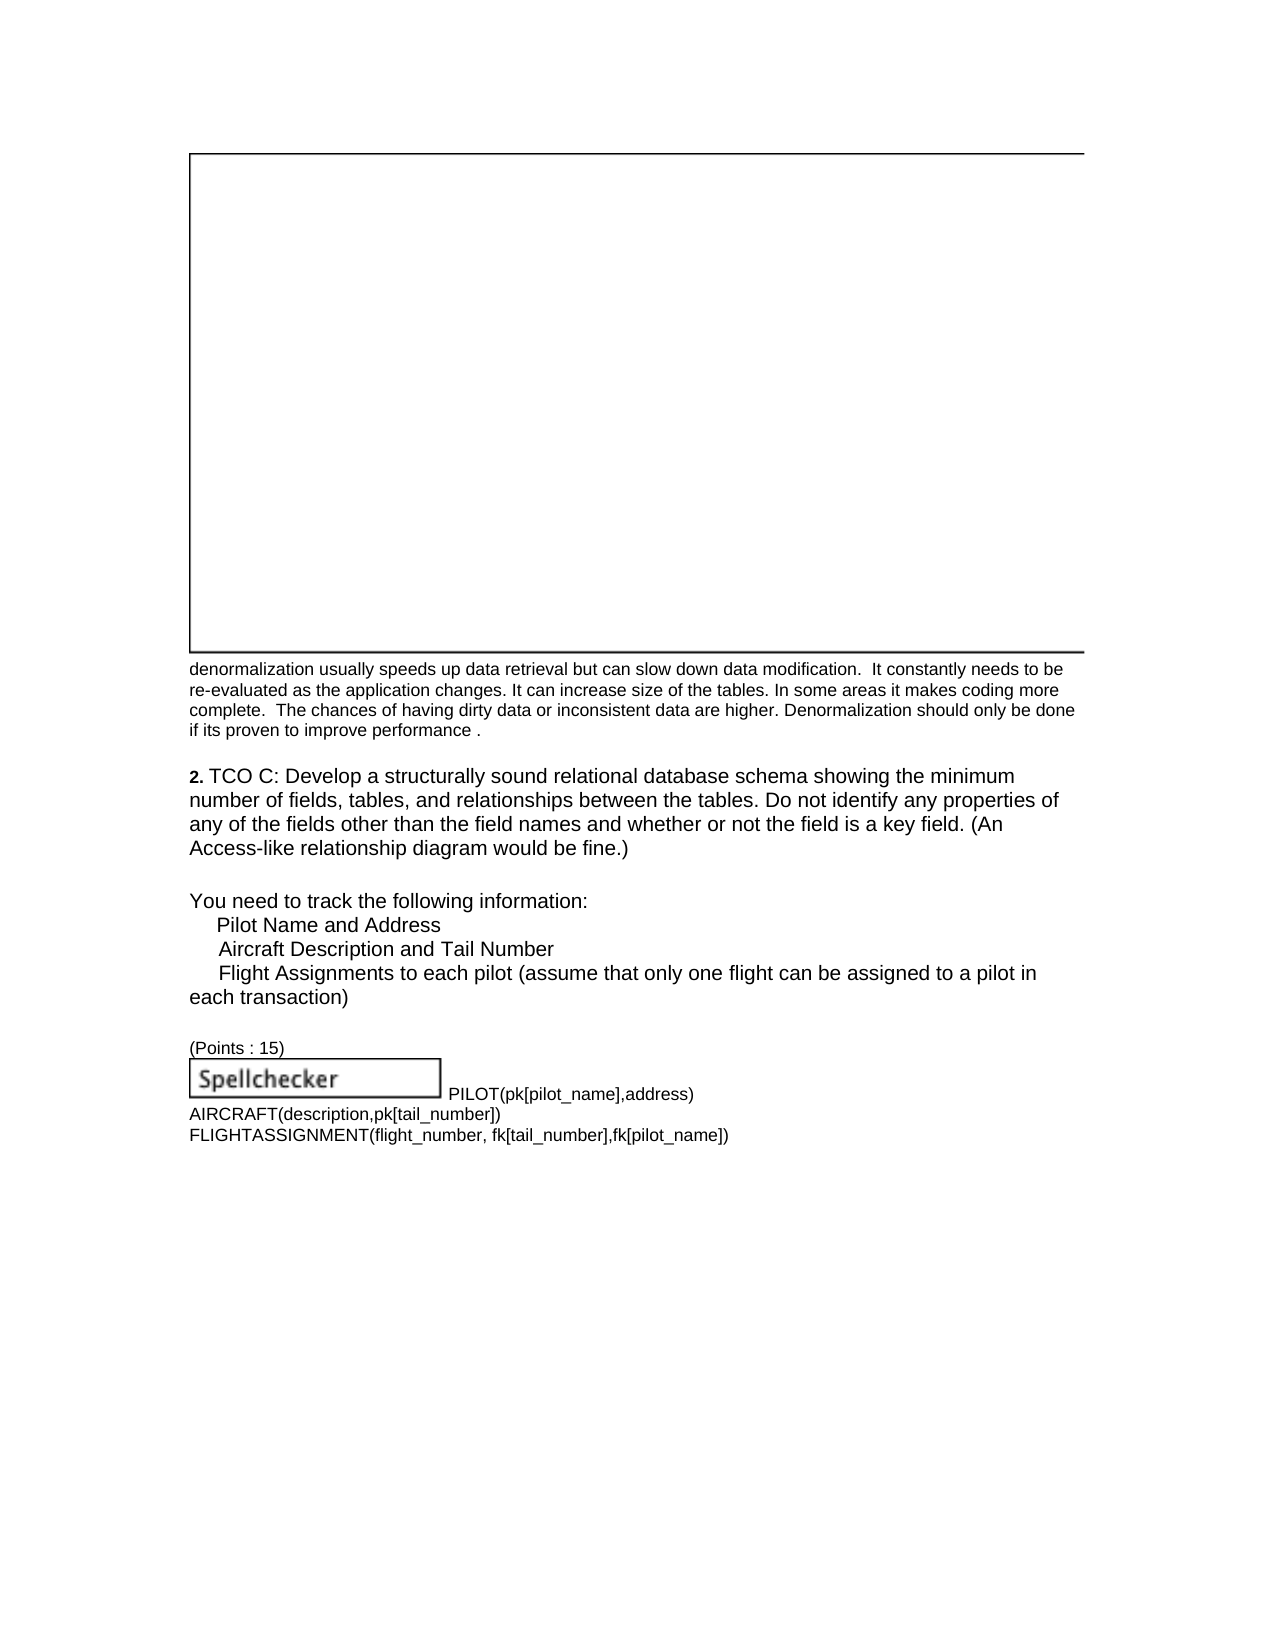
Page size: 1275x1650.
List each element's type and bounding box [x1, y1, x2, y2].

table_header [186, 150, 1086, 1168]
picture [189, 153, 1085, 656]
picture [189, 1058, 444, 1101]
